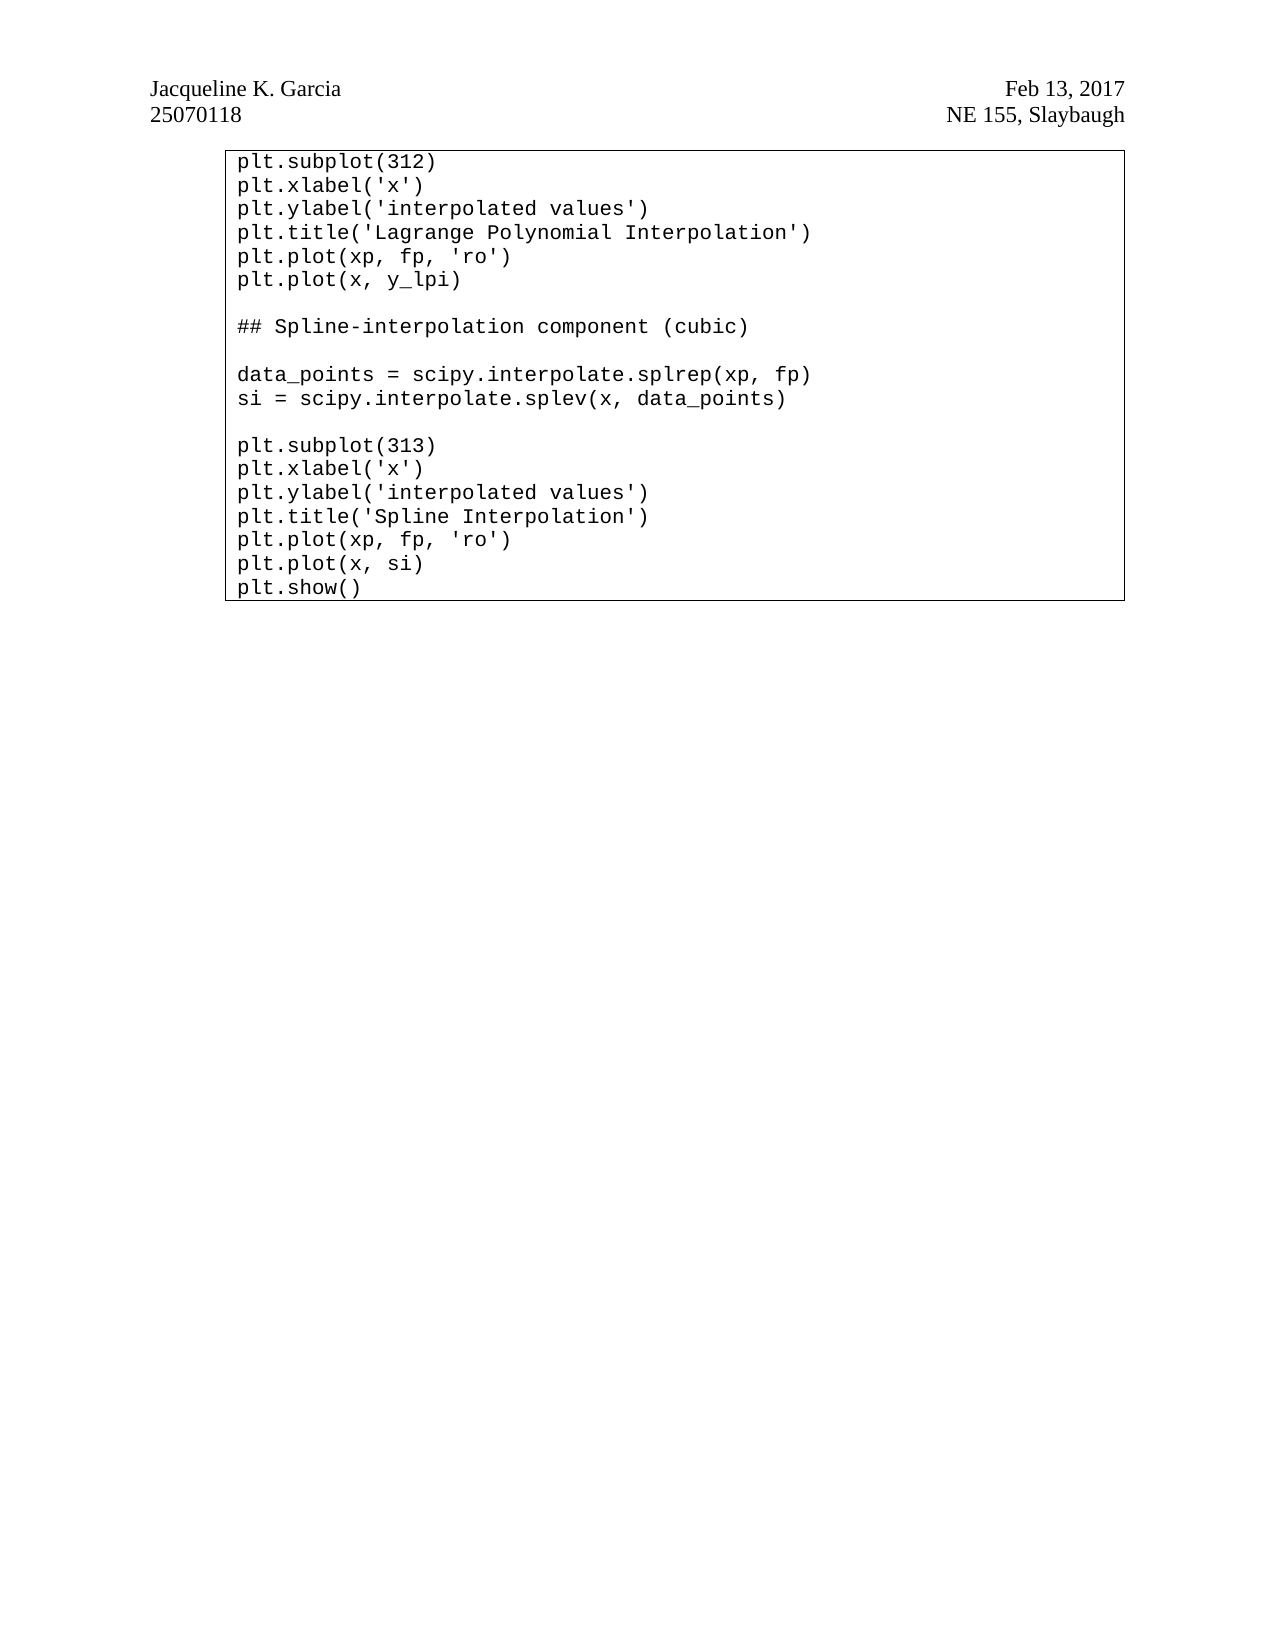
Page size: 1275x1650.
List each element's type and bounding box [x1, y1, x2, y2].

table_cell [226, 151, 1124, 600]
